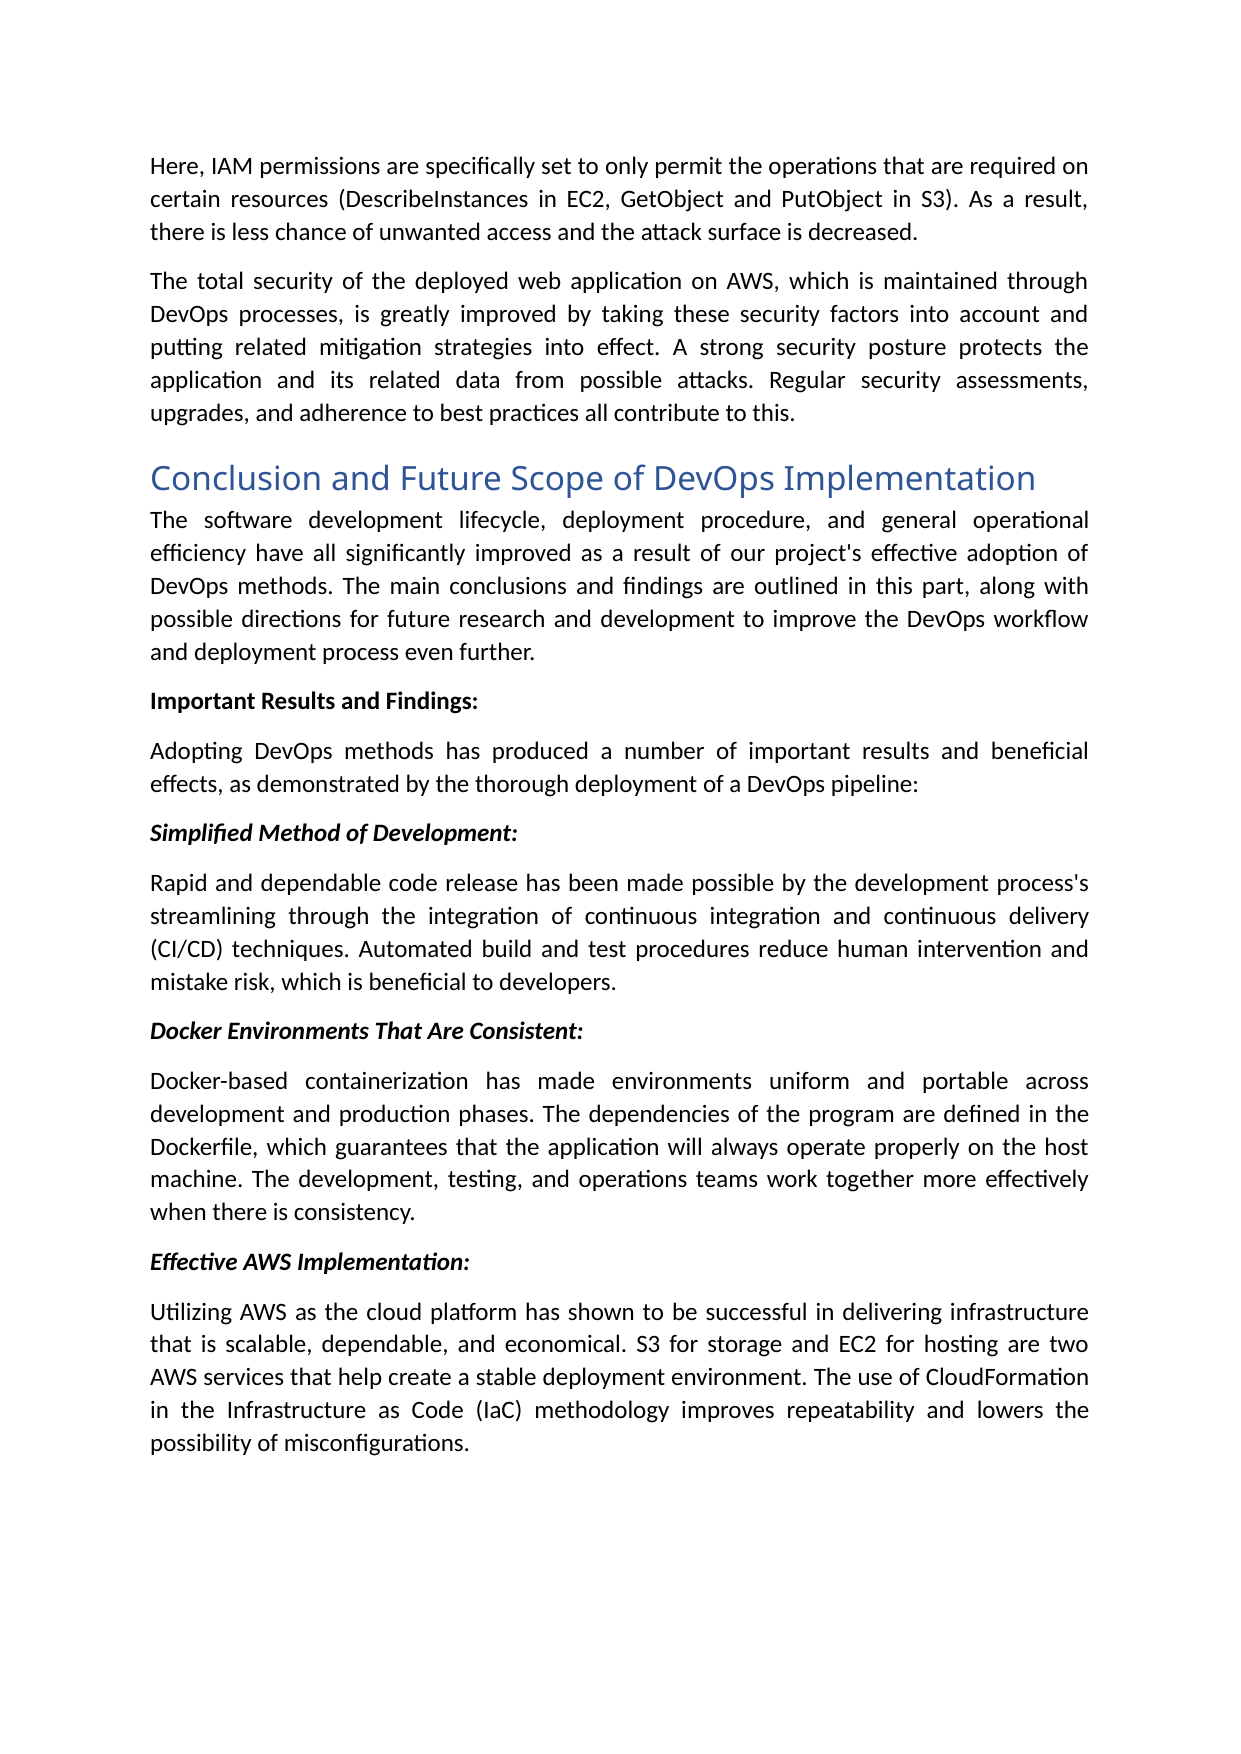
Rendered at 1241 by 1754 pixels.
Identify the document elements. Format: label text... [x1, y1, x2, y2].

text Here, IAM permissions are specifically set to only permit the operations that are required on certain resources (DescribeInstances in EC2, GetObject and PutObject in S3). As a result, there is less chance of unwanted access and the attack surface is decreased. [150, 150, 1090, 246]
text Important Results and Findings: [150, 685, 1090, 716]
text Simplified Method of Development: [150, 817, 1090, 848]
subtitle Conclusion and Future Scope of DevOps Implementation [150, 455, 1090, 500]
text Docker Environments That Are Consistent: [150, 1015, 1090, 1046]
text Effective AWS Implementation: [150, 1246, 1090, 1277]
text The software development lifecycle, deployment procedure, and general operational efficiency have all significantly improved as a result of our project's effective adoption of DevOps methods. The main conclusions and findings are outlined in this part, along with possible directions for future research and development to improve the DevOps workflow and deployment process even further. [150, 504, 1090, 666]
text The total security of the deployed web application on AWS, which is maintained through DevOps processes, is greatly improved by taking these security factors into account and putting related mitigation strategies into effect. A strong security posture protects the application and its related data from possible attacks. Regular security assessments, upgrades, and adherence to best practices all contribute to this. [150, 265, 1090, 428]
text Docker-based containerization has made environments uniform and portable across development and production phases. The dependencies of the program are defined in the Dockerfile, which guarantees that the application will always operate properly on the host machine. The development, testing, and operations teams work together more effectively when there is consistency. [150, 1065, 1090, 1227]
text Adopting DevOps methods has produced a number of important results and beneficial effects, as demonstrated by the thorough deployment of a DevOps pipeline: [150, 735, 1090, 798]
text Rapid and dependable code release has been made possible by the development process's streamlining through the integration of continuous integration and continuous delivery (CI/CD) techniques. Automated build and test procedures reduce human intervention and mistake risk, which is beneficial to developers. [150, 867, 1090, 996]
